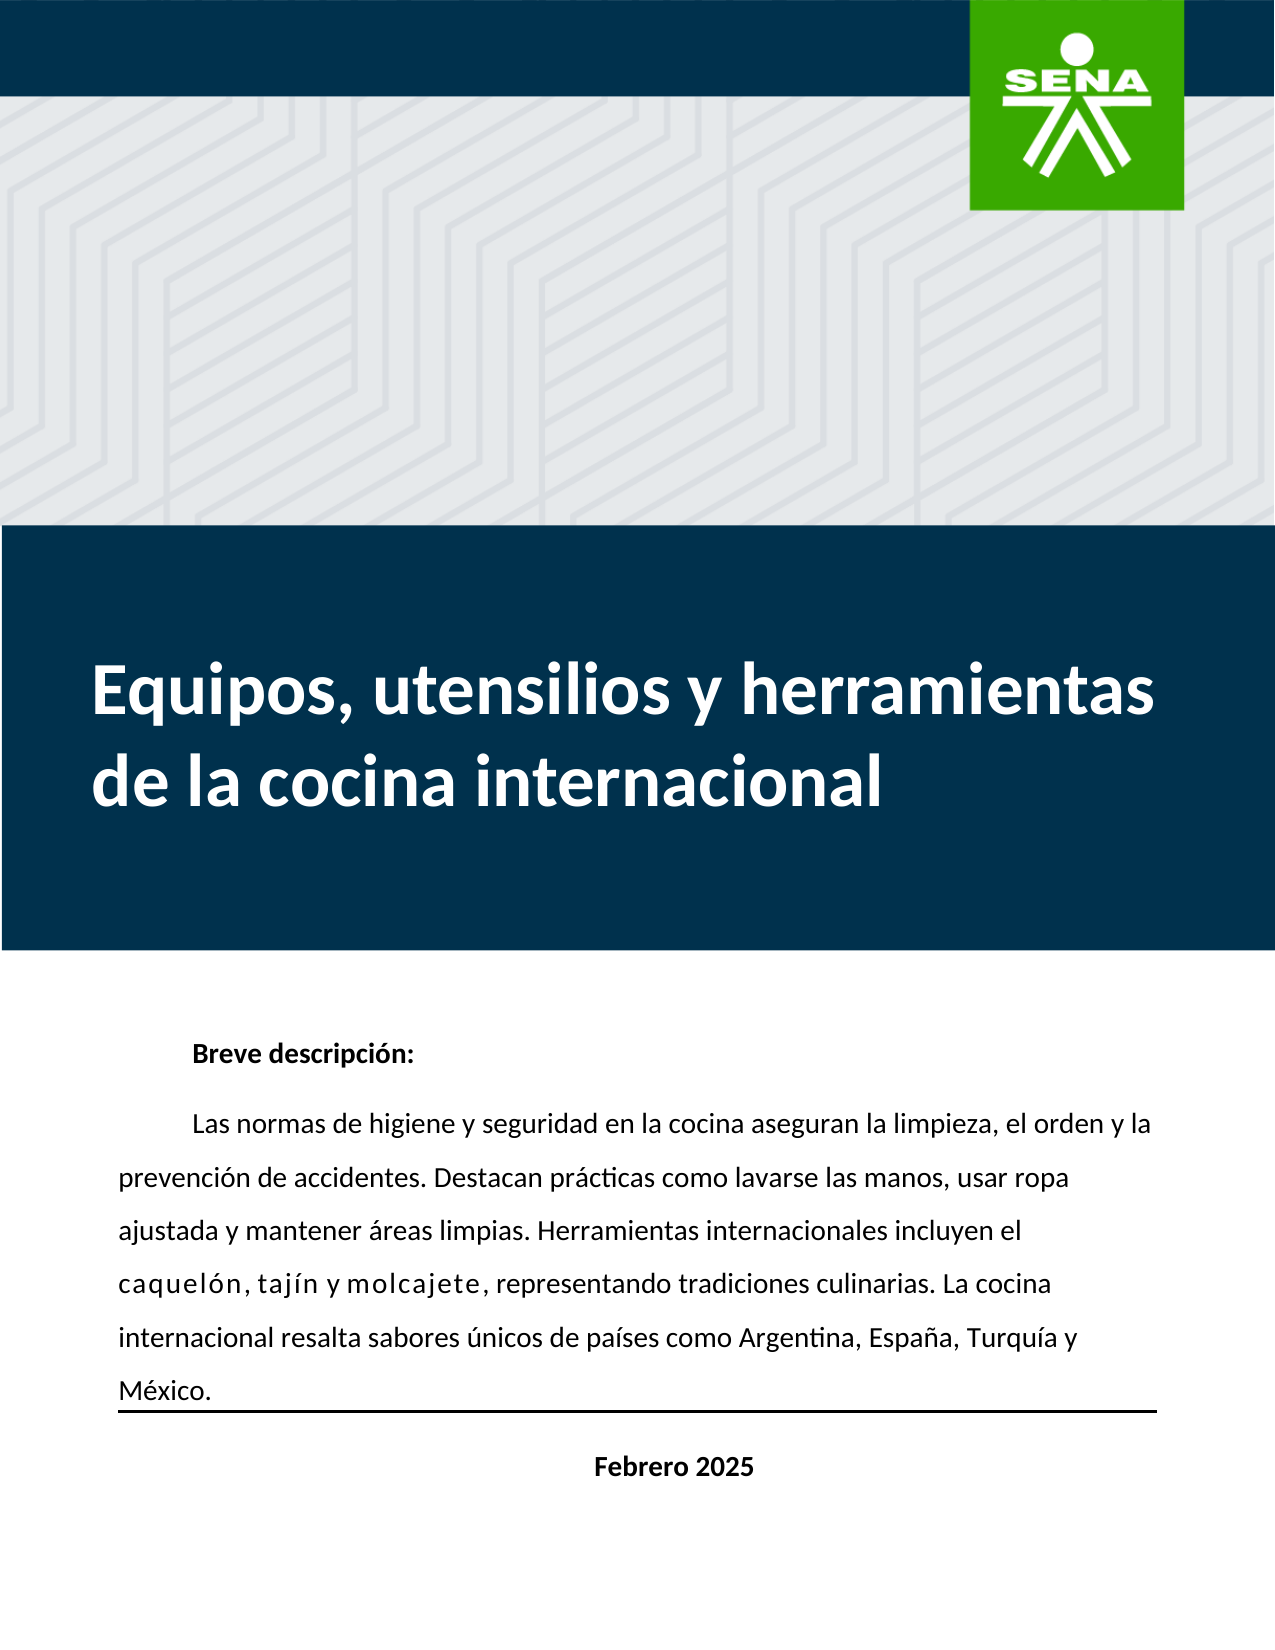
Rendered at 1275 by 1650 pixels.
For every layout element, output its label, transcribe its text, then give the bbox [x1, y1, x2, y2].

text Breve descripción: [118, 1035, 1157, 1071]
text Febrero 2025 [118, 1448, 1157, 1483]
picture [0, 0, 1274, 527]
text Las normas de higiene y seguridad en la cocina aseguran la limpieza, el orden y la prevención de accidentes. Destacan prácticas como lavarse las manos, usar ropa ajustada y mantener áreas limpias. Herramientas internacionales incluyen el caquelón, tajín y molcajete, representando tradiciones culinarias. La cocina internacional resalta sabores únicos de países como Argentina, España, Turquía y México. [118, 1105, 1157, 1410]
